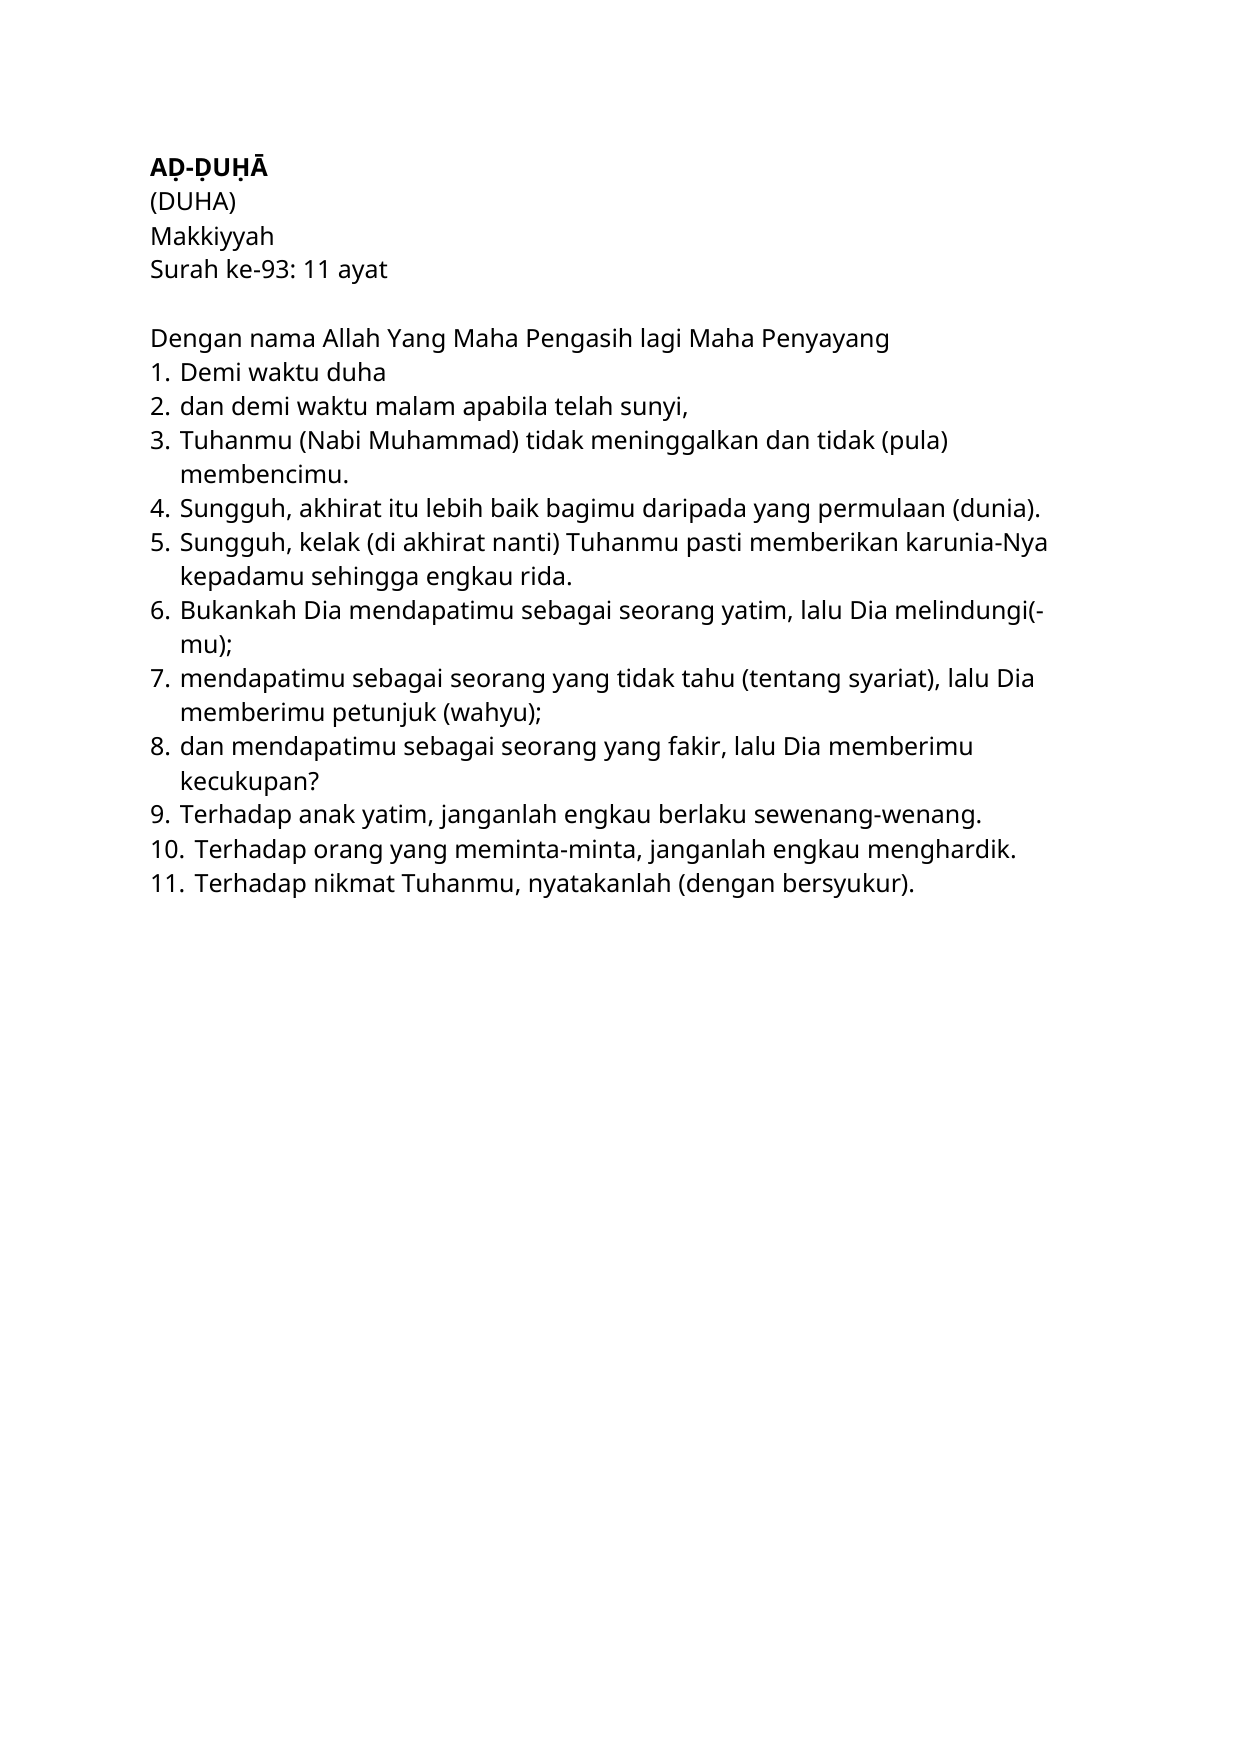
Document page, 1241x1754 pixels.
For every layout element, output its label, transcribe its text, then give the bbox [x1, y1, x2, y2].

text (DUHA) [150, 184, 1090, 218]
list Demi waktu duha [150, 354, 1090, 388]
list Terhadap anak yatim, janganlah engkau berlaku sewenang-wenang. [150, 797, 1090, 831]
text AḌ-ḌUḤĀ [150, 150, 1090, 184]
list Sungguh, akhirat itu lebih baik bagimu daripada yang permulaan (dunia). [150, 491, 1090, 525]
list Bukankah Dia mendapatimu sebagai seorang yatim, lalu Dia melindungi(-mu); [150, 593, 1090, 661]
list dan mendapatimu sebagai seorang yang fakir, lalu Dia memberimu kecukupan? [150, 729, 1090, 797]
list mendapatimu sebagai seorang yang tidak tahu (tentang syariat), lalu Dia memberimu petunjuk (wahyu); [150, 661, 1090, 729]
list Tuhanmu (Nabi Muhammad) tidak meninggalkan dan tidak (pula) membencimu. [150, 422, 1090, 491]
text Surah ke-93: 11 ayat [150, 252, 1090, 286]
text Makkiyyah [150, 218, 1090, 252]
text Dengan nama Allah Yang Maha Pengasih lagi Maha Penyayang [150, 320, 1090, 354]
list dan demi waktu malam apabila telah sunyi, [150, 388, 1090, 422]
list Sungguh, kelak (di akhirat nanti) Tuhanmu pasti memberikan karunia-Nya kepadamu sehingga engkau rida. [150, 525, 1090, 593]
list Terhadap nikmat Tuhanmu, nyatakanlah (dengan bersyukur). [150, 865, 1090, 899]
list Terhadap orang yang meminta-minta, janganlah engkau menghardik. [150, 831, 1090, 865]
